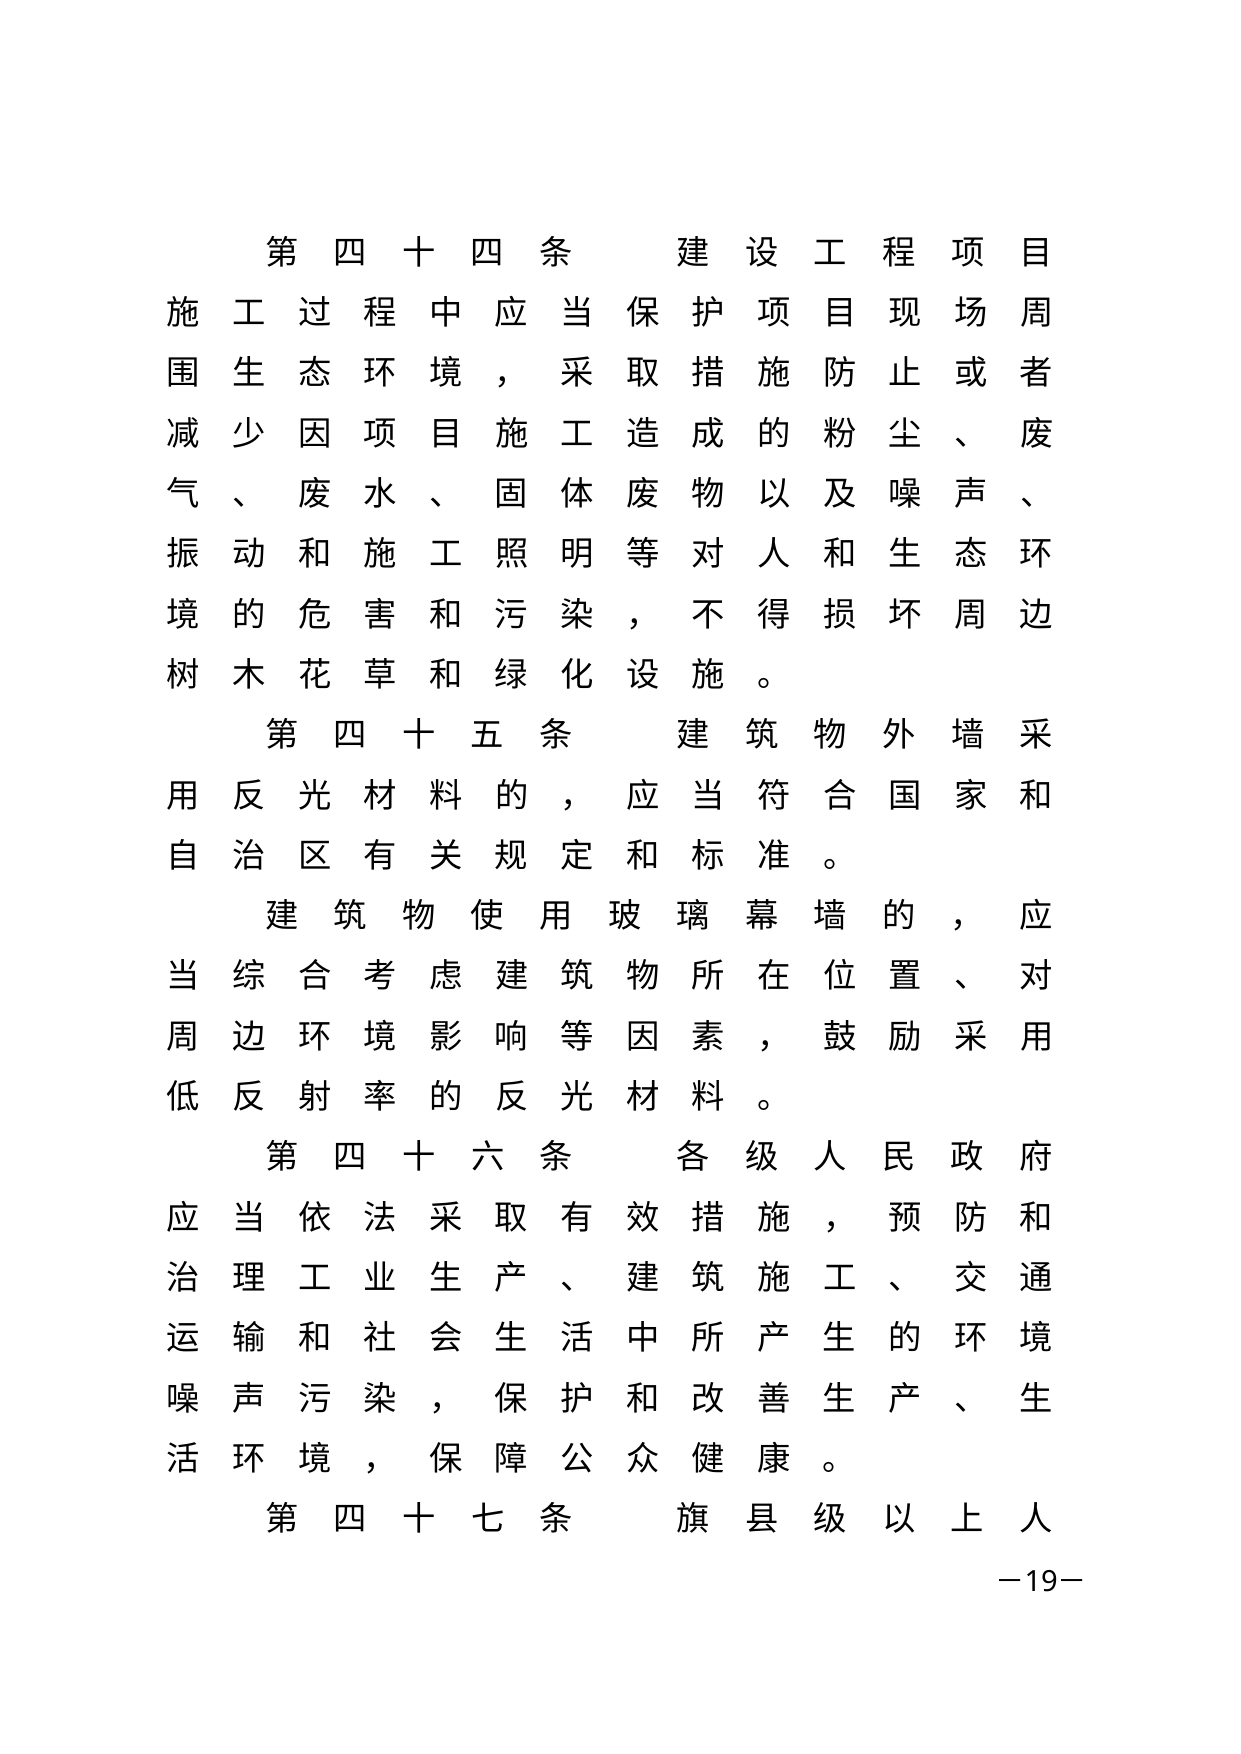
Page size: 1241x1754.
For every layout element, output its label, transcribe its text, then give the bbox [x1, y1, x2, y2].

text 建筑物使用玻璃幕墙的，应当综合考虑建筑物所在位置、对周边环境影响等因素，鼓励采用低反射率的反光材料。 [167, 883, 1085, 1124]
text 第四十五条 建筑物外墙采用反光材料的，应当符合国家和自治区有关规定和标准。 [167, 702, 1085, 883]
text 第四十七条 旗县级以上人民政府应当加强核与辐射安全监督管理，防治电离、电磁辐射污染。 [167, 1486, 1085, 1546]
text 第四十四条 建设工程项目施工过程中应当保护项目现场周围生态环境，采取措施防止或者减少因项目施工造成的粉尘、废气、废水、固体废物以及噪声、振动和施工照明等对人和生态环境的危害和污染，不得损坏周边树木花草和绿化设施。 [167, 219, 1085, 702]
text 第四十六条 各级人民政府应当依法采取有效措施，预防和治理工业生产、建筑施工、交通运输和社会生活中所产生的环境噪声污染，保护和改善生产、生活环境，保障公众健康。 [167, 1124, 1085, 1486]
